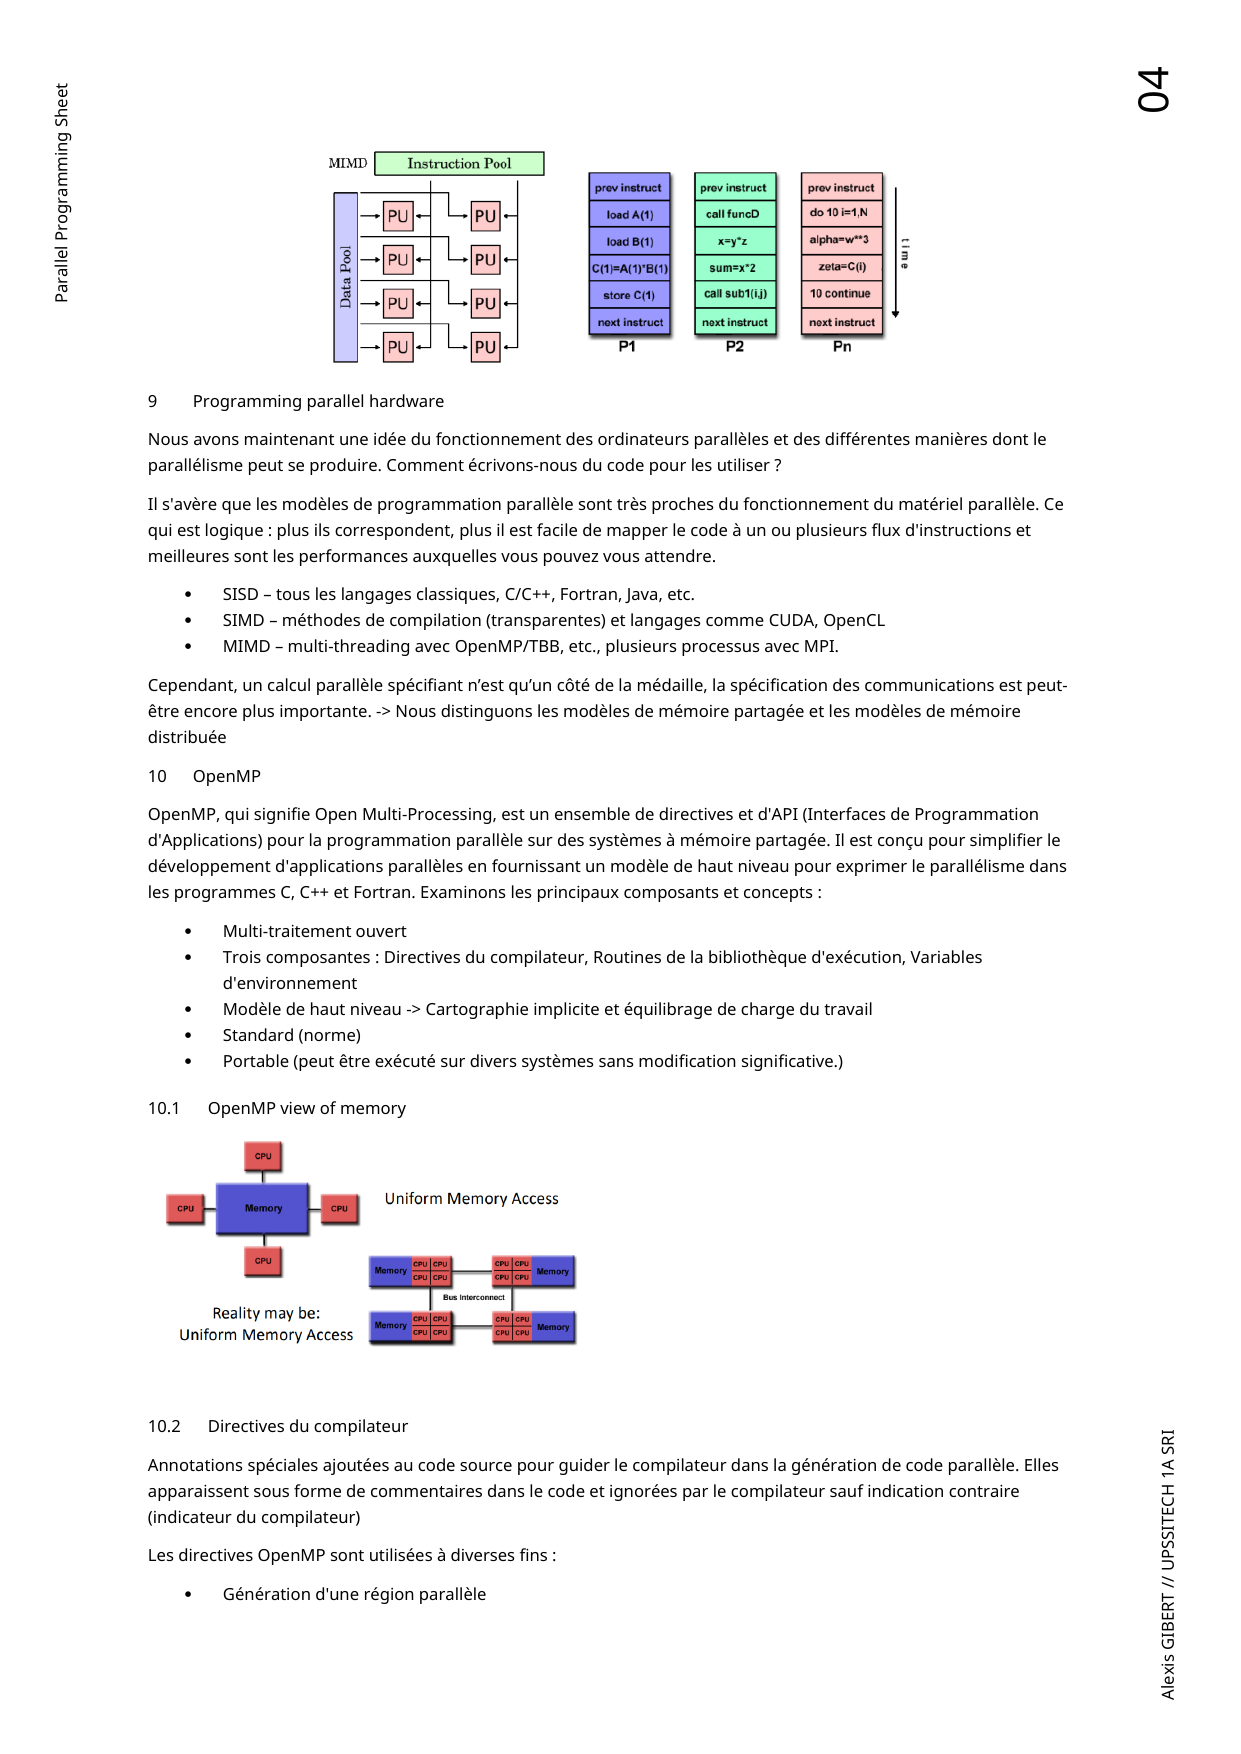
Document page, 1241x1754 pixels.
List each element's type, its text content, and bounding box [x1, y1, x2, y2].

text Les directives OpenMP sont utilisées à diverses fins : [148, 1544, 1093, 1567]
picture [317, 147, 924, 374]
text Il s'avère que les modèles de programmation parallèle sont très proches du fonctionnement du matériel parallèle. Ce qui est logique : plus ils correspondent, plus il est facile de mapper le code à un ou plusieurs flux d'instructions et meilleures sont les performances auxquelles vous pouvez vous attendre. [148, 492, 1093, 567]
list Portable (peut être exécuté sur divers systèmes sans modification significative.) [185, 1049, 1093, 1072]
list SIMD – méthodes de compilation (transparentes) et langages comme CUDA, OpenCL [185, 609, 1093, 632]
list MIMD – multi-threading avec OpenMP/TBB, etc., plusieurs processus avec MPI. [185, 635, 1093, 658]
list Multi-traitement ouvert [185, 919, 1093, 942]
list Modèle de haut niveau -> Cartographie implicite et équilibrage de charge du travail [185, 997, 1093, 1020]
list SISD – tous les langages classiques, C/C++, Fortran, Java, etc. [185, 583, 1093, 606]
subtitle OpenMP view of memory [148, 1096, 1093, 1119]
subtitle OpenMP [148, 764, 1093, 787]
subtitle Directives du compilateur [148, 1415, 1093, 1437]
list Génération d'une région parallèle [185, 1582, 1093, 1605]
list Trois composantes : Directives du compilateur, Routines de la bibliothèque d'exécution, Variables d'environnement [185, 945, 1093, 994]
text Nous avons maintenant une idée du fonctionnement des ordinateurs parallèles et des différentes manières dont le parallélisme peut se produire. Comment écrivons-nous du code pour les utiliser ? [148, 428, 1093, 476]
text Cependant, un calcul parallèle spécifiant n’est qu’un côté de la médaille, la spécification des communications est peut-être encore plus importante. -> Nous distinguons les modèles de mémoire partagée et les modèles de mémoire distribuée [148, 673, 1093, 748]
text OpenMP, qui signifie Open Multi-Processing, est un ensemble de directives et d'API (Interfaces de Programmation d'Applications) pour la programmation parallèle sur des systèmes à mémoire partagée. Il est conçu pour simplifier le développement d'applications parallèles en fournissant un modèle de haut niveau pour exprimer le parallélisme dans les programmes C, C++ et Fortran. Examinons les principaux composants et concepts : [148, 803, 1093, 903]
picture [147, 1135, 586, 1352]
subtitle Programming parallel hardware [148, 389, 1093, 412]
list Standard (norme) [185, 1023, 1093, 1046]
text Annotations spéciales ajoutées au code source pour guider le compilateur dans la génération de code parallèle. Elles apparaissent sous forme de commentaires dans le code et ignorées par le compilateur sauf indication contraire (indicateur du compilateur) [148, 1453, 1093, 1528]
